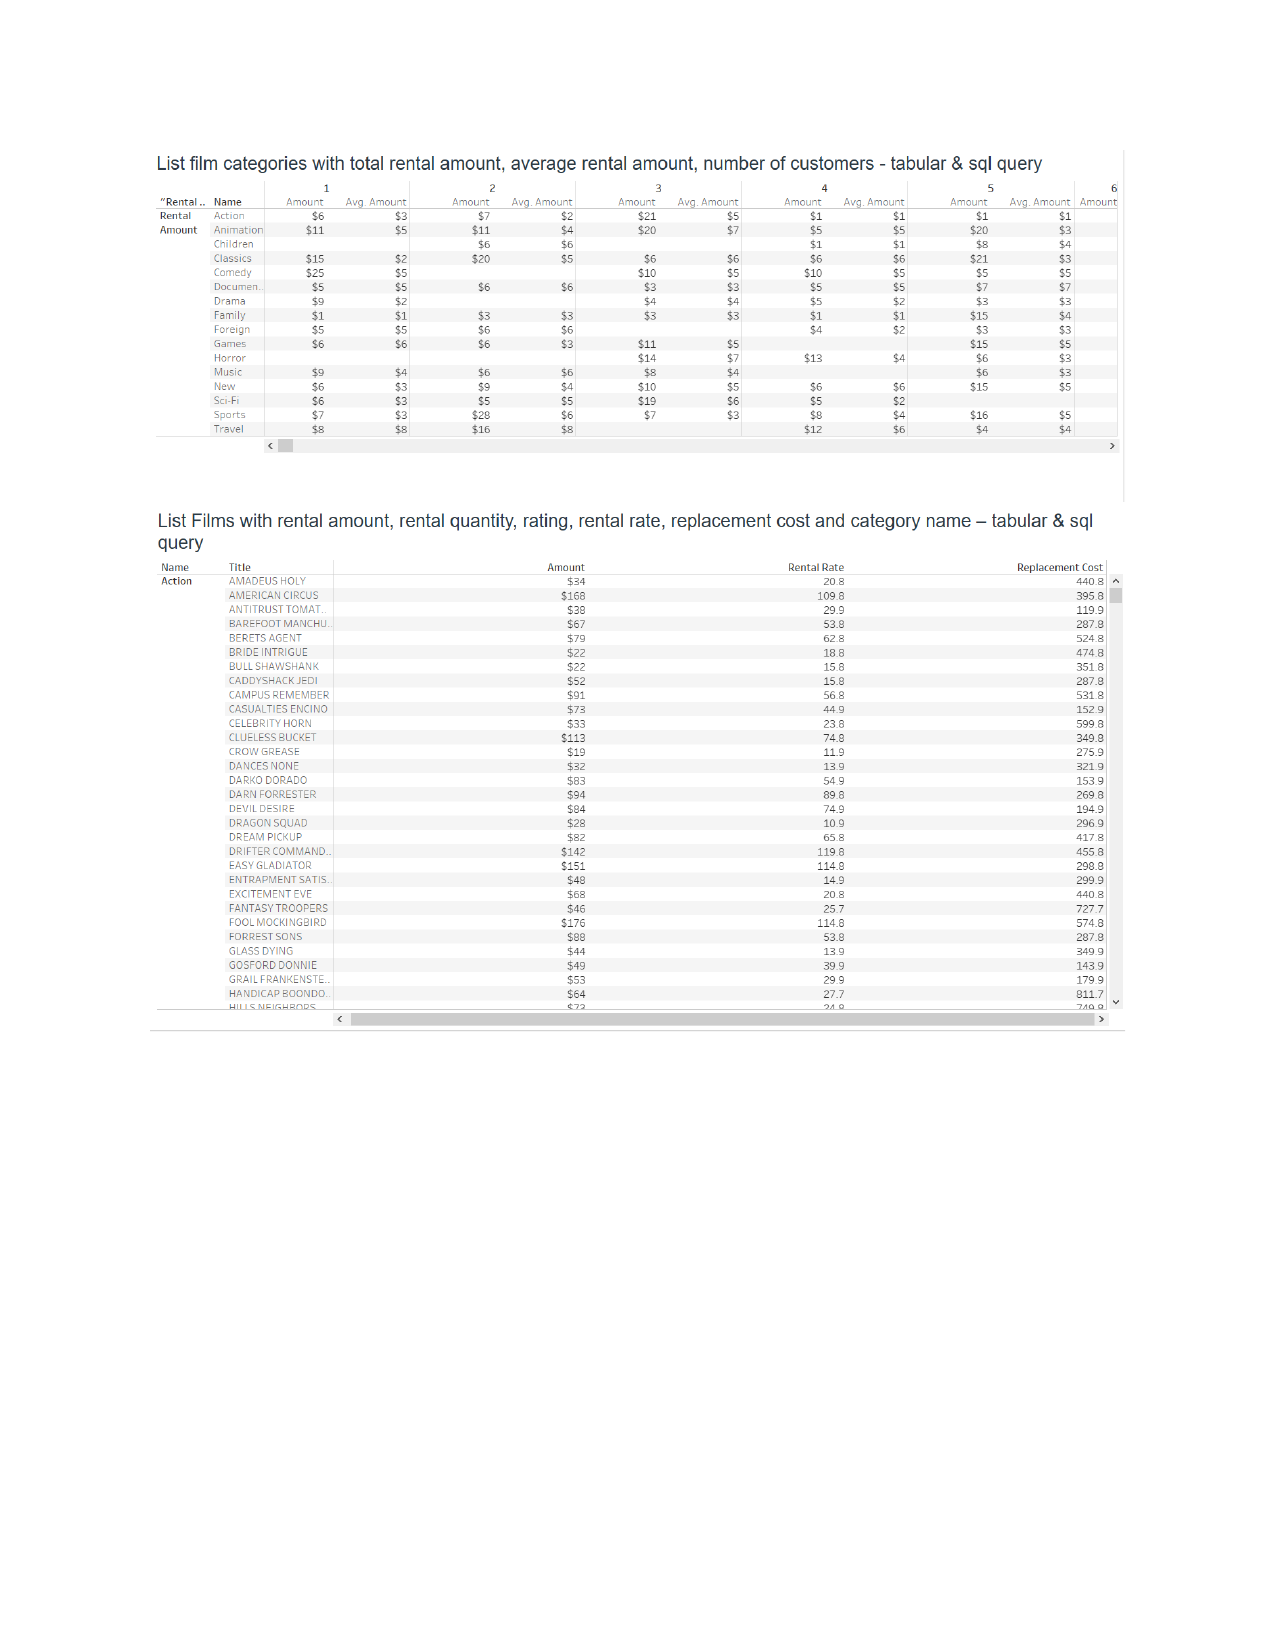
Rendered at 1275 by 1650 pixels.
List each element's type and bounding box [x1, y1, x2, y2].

picture [150, 150, 1125, 502]
picture [150, 503, 1125, 1032]
